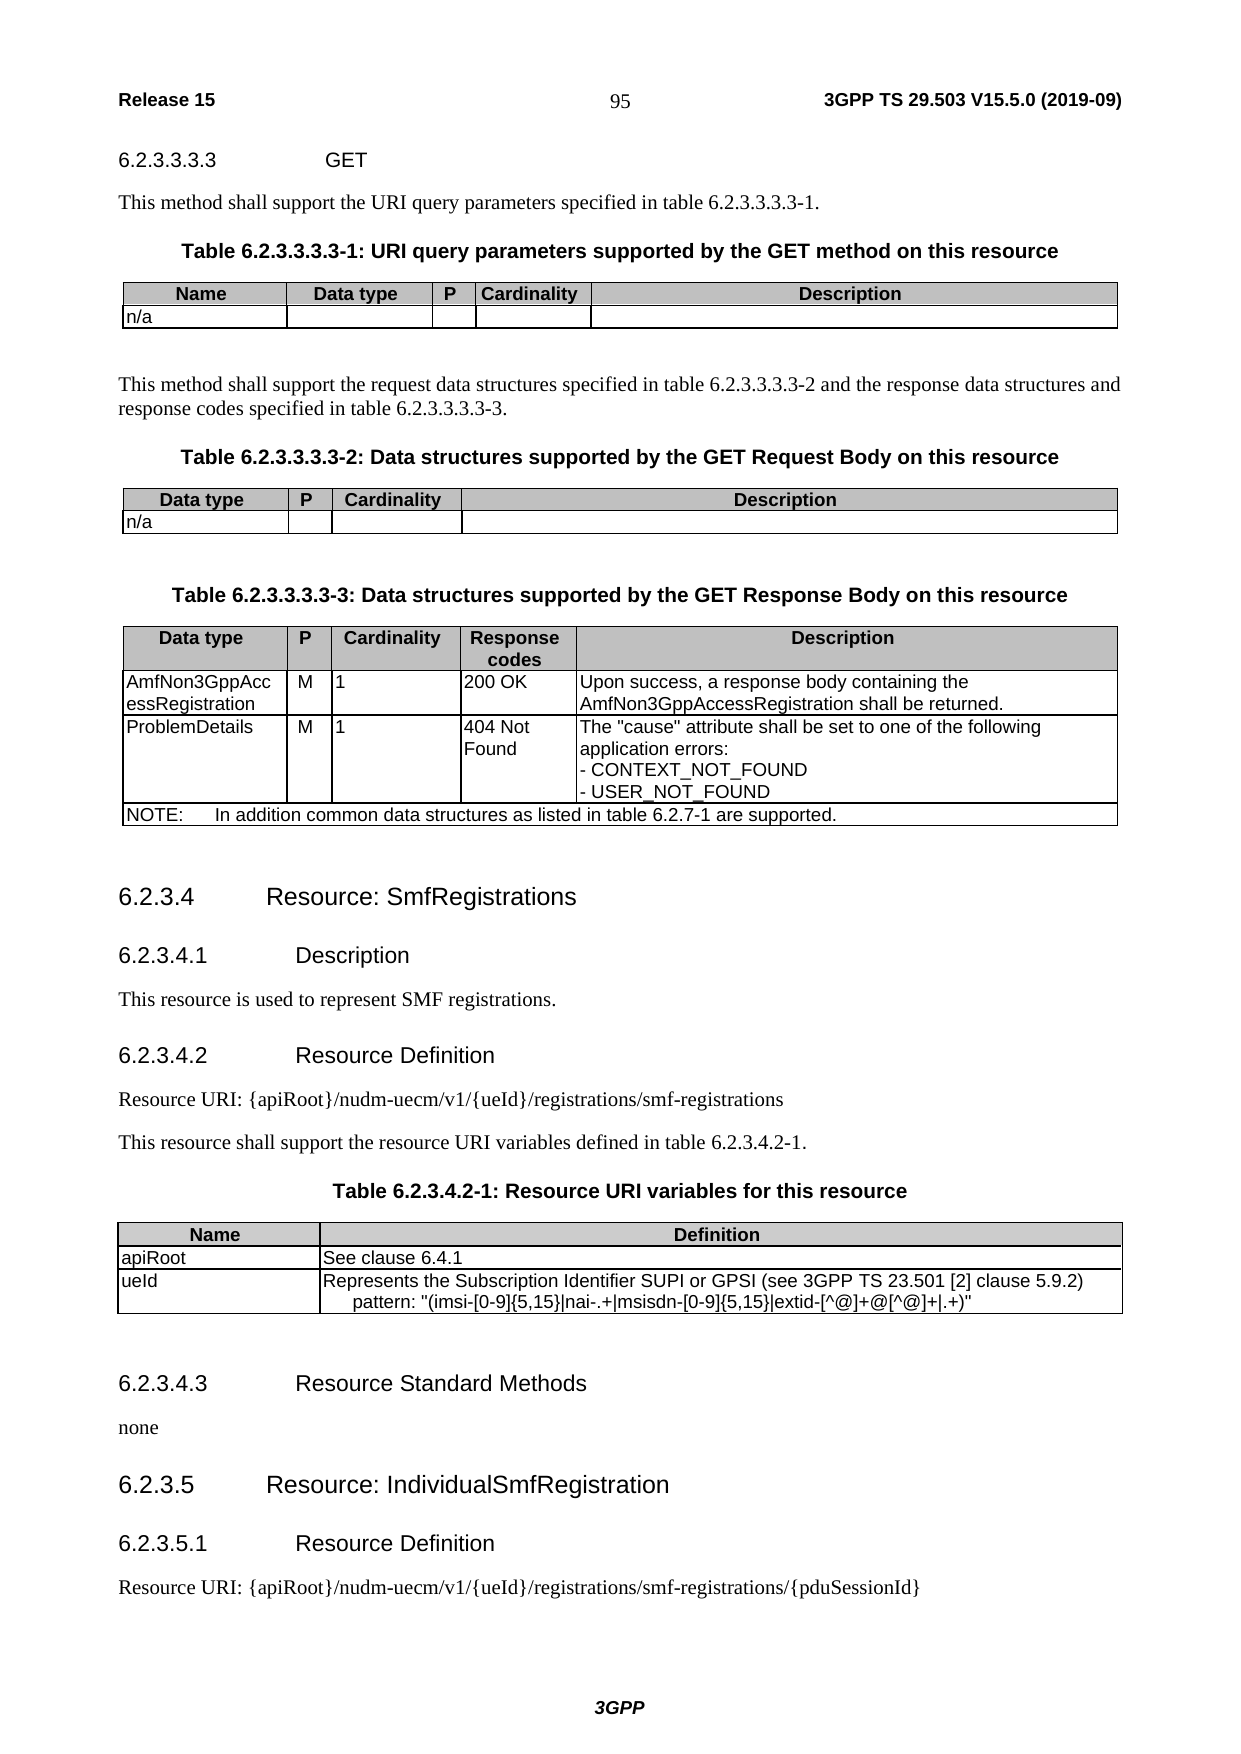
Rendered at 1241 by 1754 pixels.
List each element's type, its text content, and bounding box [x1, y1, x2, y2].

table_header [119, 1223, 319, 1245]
text none [118, 1415, 1122, 1439]
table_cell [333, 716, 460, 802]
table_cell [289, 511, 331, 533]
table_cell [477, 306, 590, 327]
text Table 6.2.3.3.3.3-2: Data structures supported by the GET Request Body on this resource [118, 445, 1122, 469]
subtitle 6.2.3.4.2 Resource Definition [118, 1042, 1122, 1068]
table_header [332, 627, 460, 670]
text Table 6.2.3.3.3.3-1: URI query parameters supported by the GET method on this resource [118, 239, 1122, 263]
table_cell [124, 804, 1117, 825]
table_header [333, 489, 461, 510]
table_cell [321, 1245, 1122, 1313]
text This resource is used to represent SMF registrations. [118, 987, 1122, 1011]
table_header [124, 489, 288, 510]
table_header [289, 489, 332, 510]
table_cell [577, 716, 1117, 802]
subtitle 6.2.3.4.1 Description [118, 942, 1122, 968]
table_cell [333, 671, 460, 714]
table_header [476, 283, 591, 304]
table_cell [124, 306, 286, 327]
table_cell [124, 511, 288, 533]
text Table 6.2.3.4.2-1: Resource URI variables for this resource [118, 1179, 1122, 1203]
text This method shall support the request data structures specified in table 6.2.3.3.3.3-2 and the response data structures and response codes specified in table 6.2.3.3.3.3-3. [118, 372, 1122, 420]
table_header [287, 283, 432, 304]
text Table 6.2.3.3.3.3-3: Data structures supported by the GET Response Body on this resource [118, 583, 1122, 607]
text Resource URI: {apiRoot}/nudm-uecm/v1/{ueId}/registrations/smf-registrations [118, 1087, 1122, 1111]
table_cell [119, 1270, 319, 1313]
subtitle 6.2.3.4 Resource: SmfRegistrations [118, 882, 1122, 910]
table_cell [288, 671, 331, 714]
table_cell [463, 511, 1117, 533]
text This method shall support the URI query parameters specified in table 6.2.3.3.3.3-1. [118, 190, 1122, 214]
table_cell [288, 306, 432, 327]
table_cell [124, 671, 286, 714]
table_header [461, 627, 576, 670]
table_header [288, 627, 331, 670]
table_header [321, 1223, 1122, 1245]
subtitle 6.2.3.3.3.3 GET [118, 147, 1122, 171]
subtitle 6.2.3.5 Resource: IndividualSmfRegistration [118, 1470, 1122, 1499]
text Resource URI: {apiRoot}/nudm-uecm/v1/{ueId}/registrations/smf-registrations/{pduSessionId} [118, 1575, 1122, 1599]
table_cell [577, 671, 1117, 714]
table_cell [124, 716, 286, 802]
subtitle 6.2.3.4.3 Resource Standard Methods [118, 1369, 1122, 1396]
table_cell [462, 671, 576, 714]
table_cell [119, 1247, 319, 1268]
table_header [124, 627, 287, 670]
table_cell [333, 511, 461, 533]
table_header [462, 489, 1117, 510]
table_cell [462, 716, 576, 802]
text This resource shall support the resource URI variables defined in table 6.2.3.4.2-1. [118, 1130, 1122, 1154]
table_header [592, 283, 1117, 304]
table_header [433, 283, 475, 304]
subtitle 6.2.3.5.1 Resource Definition [118, 1530, 1122, 1556]
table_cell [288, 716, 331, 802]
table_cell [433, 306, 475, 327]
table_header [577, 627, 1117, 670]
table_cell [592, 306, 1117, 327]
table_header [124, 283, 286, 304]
